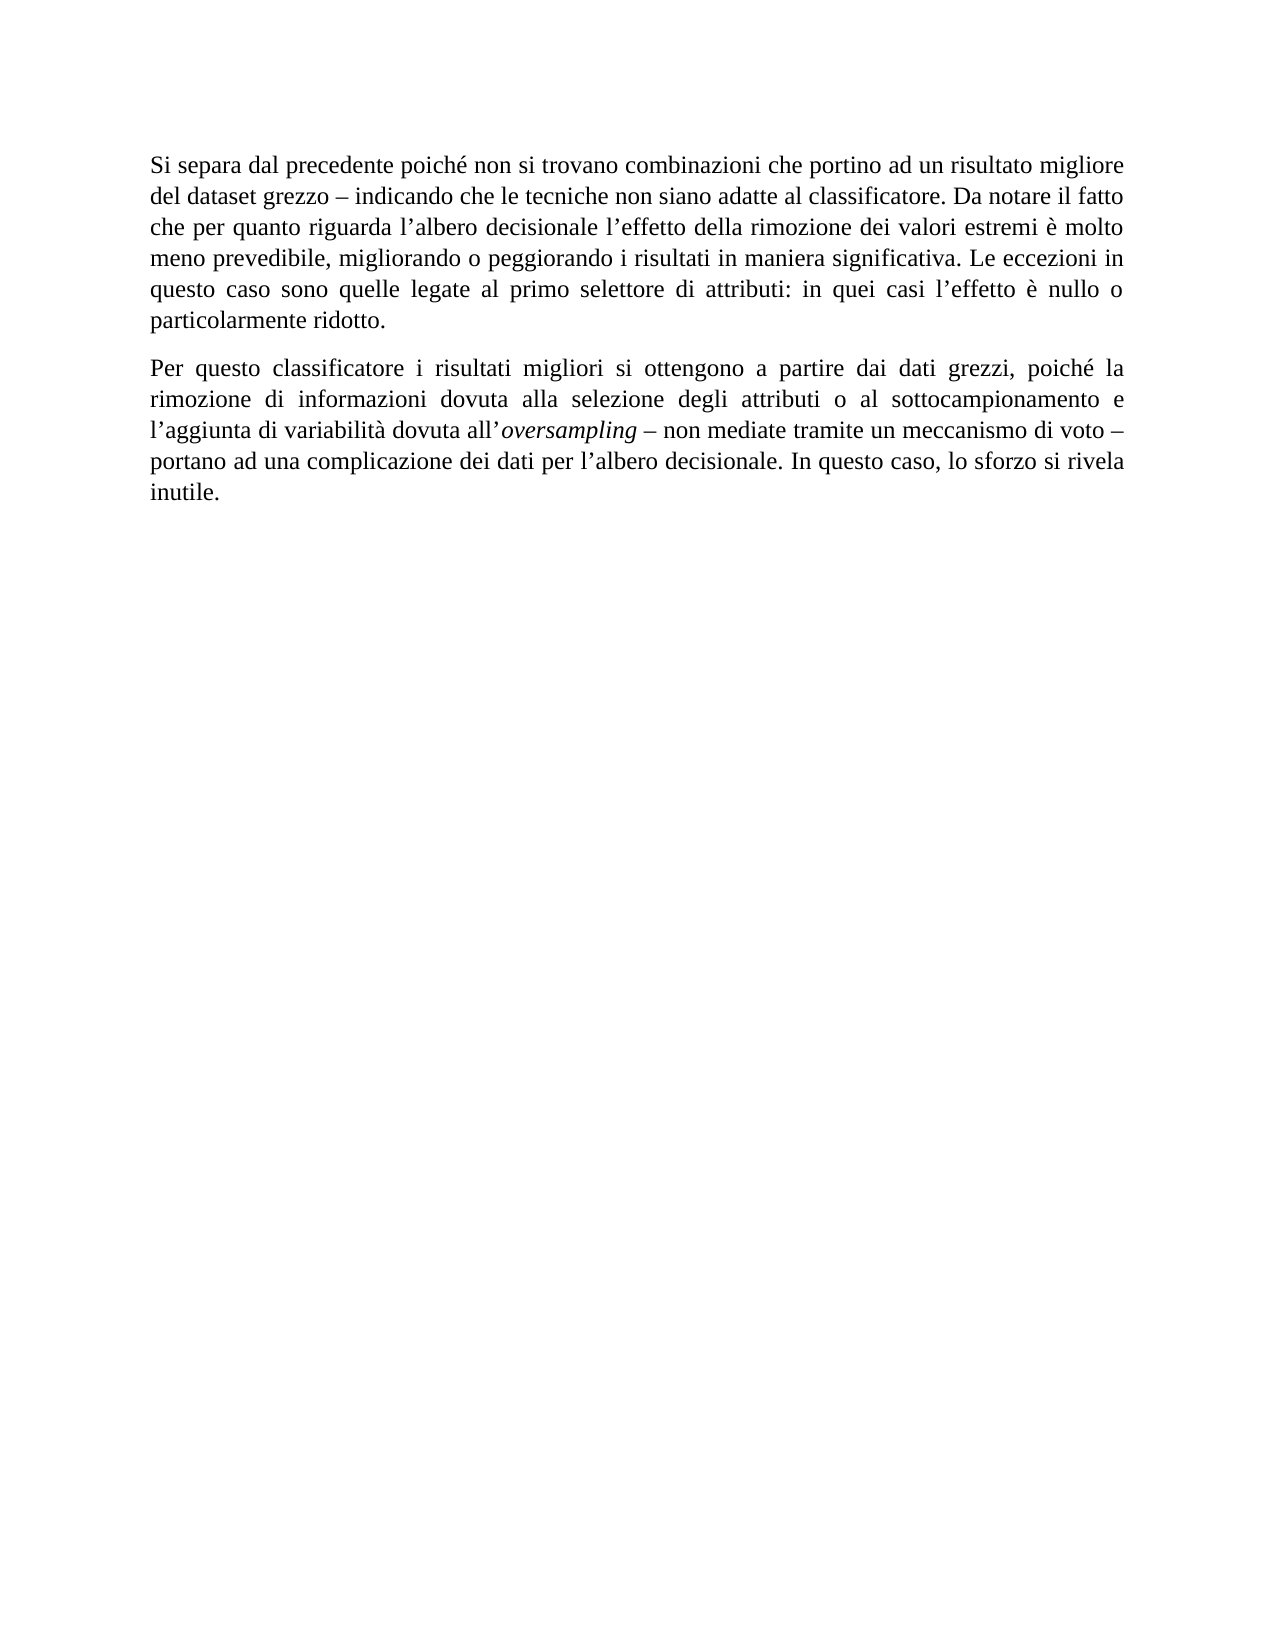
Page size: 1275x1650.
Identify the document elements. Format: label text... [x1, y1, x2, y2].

text Si separa dal precedente poiché non si trovano combinazioni che portino ad un risultato migliore del dataset grezzo – indicando che le tecniche non siano adatte al classificatore. Da notare il fatto che per quanto riguarda l’albero decisionale l’effetto della rimozione dei valori estremi è molto meno prevedibile, migliorando o peggiorando i risultati in maniera significativa. Le eccezioni in questo caso sono quelle legate al primo selettore di attributi: in quei casi l’effetto è nullo o particolarmente ridotto. [150, 150, 1125, 334]
text Per questo classificatore i risultati migliori si ottengono a partire dai dati grezzi, poiché la rimozione di informazioni dovuta alla selezione degli attributi o al sottocampionamento e l’aggiunta di variabilità dovuta all’oversampling – non mediate tramite un meccanismo di voto – portano ad una complicazione dei dati per l’albero decisionale. In questo caso, lo sforzo si rivela inutile. [150, 353, 1125, 506]
